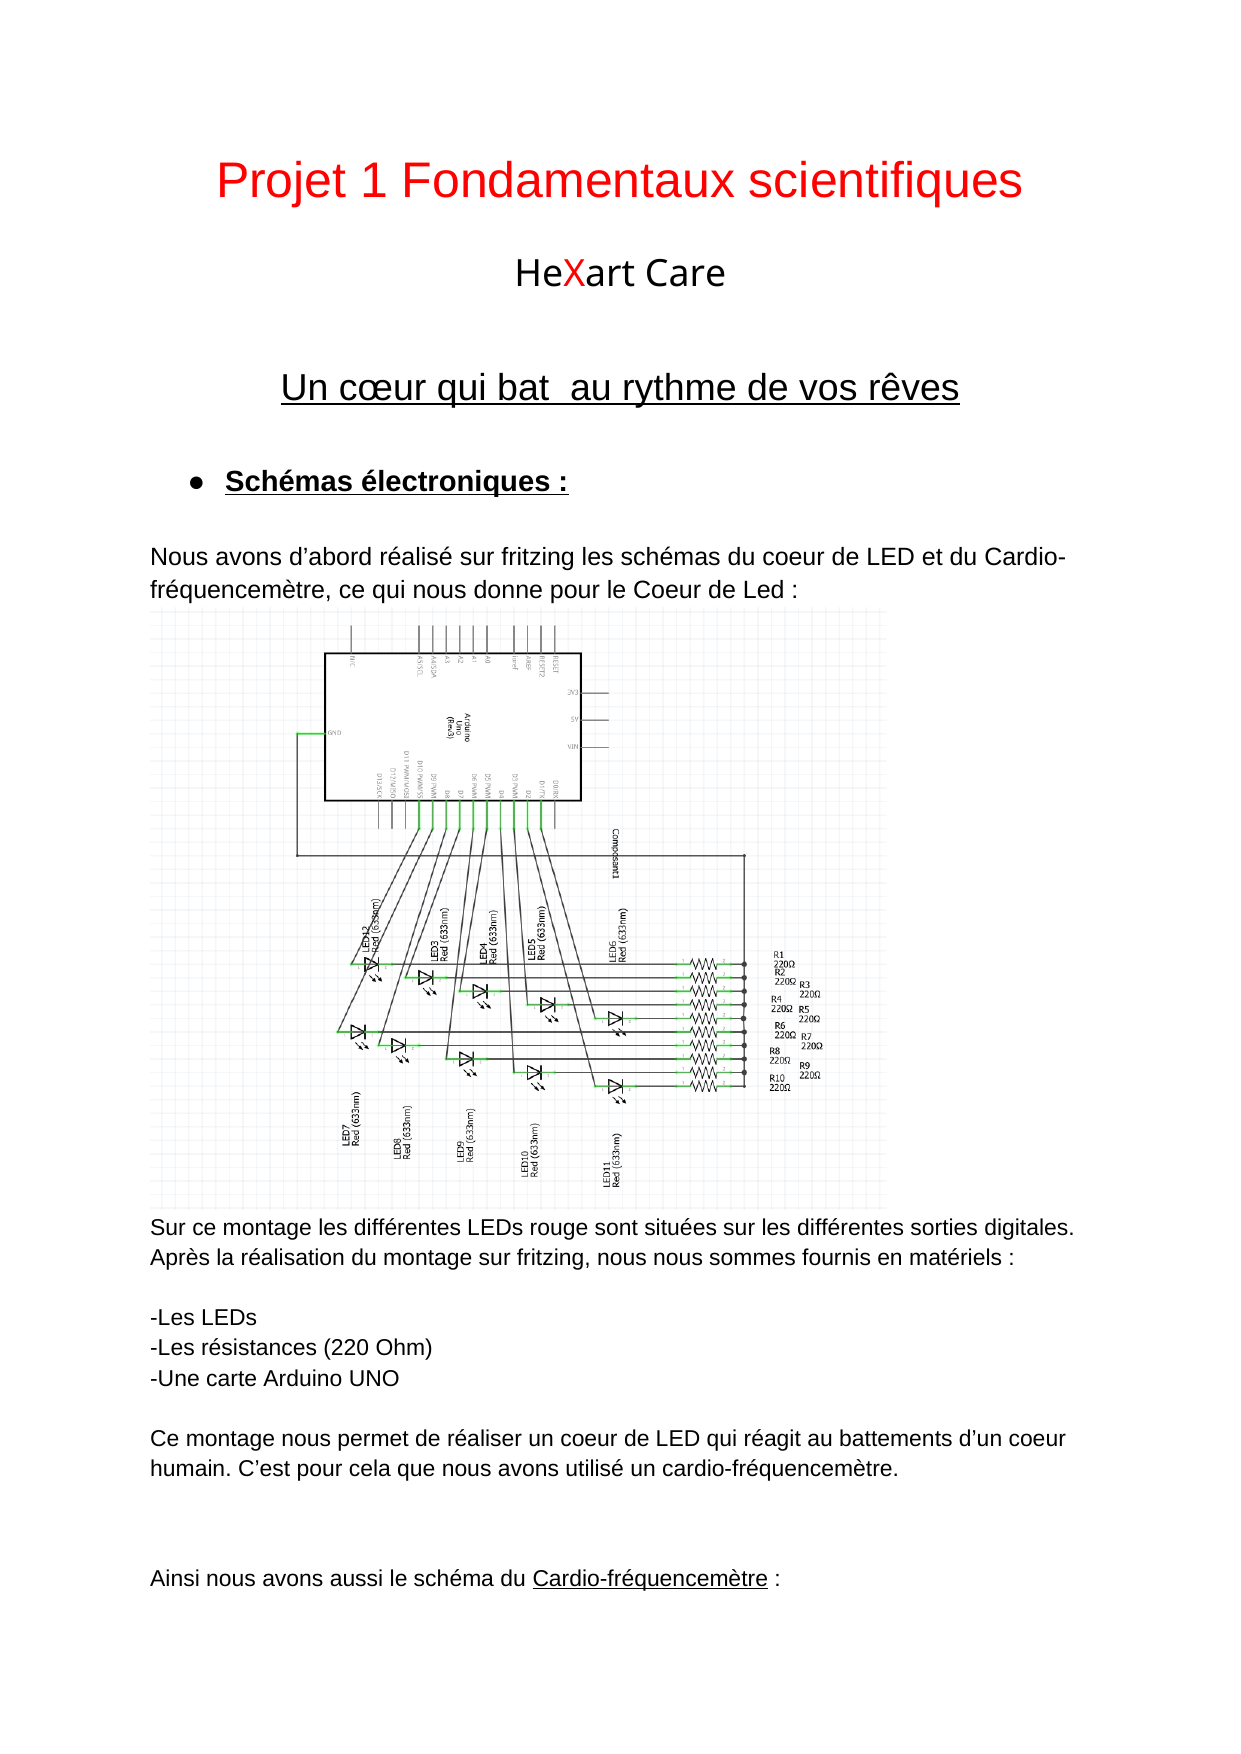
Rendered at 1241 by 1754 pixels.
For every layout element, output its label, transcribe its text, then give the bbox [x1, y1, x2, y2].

text Nous avons d’abord réalisé sur fritzing les schémas du coeur de LED et du Cardio-fréquencemètre, ce qui nous donne pour le Coeur de Led : [150, 542, 1090, 603]
list Schémas électroniques : [187, 464, 1090, 498]
text HeXart Care [150, 246, 1090, 297]
text Après la réalisation du montage sur fritzing, nous nous sommes fournis en matériels : [150, 1244, 1090, 1270]
text Sur ce montage les différentes LEDs rouge sont situées sur les différentes sorties digitales. [150, 1213, 1090, 1240]
text Un cœur qui bat au rythme de vos rêves [150, 365, 1090, 408]
text -Les résistances (220 Ohm) [150, 1334, 1090, 1361]
text Projet 1 Fondamentaux scientifiques [150, 150, 1090, 207]
text Ainsi nous avons aussi le schéma du Cardio-fréquencemètre : [150, 1565, 1090, 1592]
text Ce montage nous permet de réaliser un coeur de LED qui réagit au battements d’un coeur humain. C’est pour cela que nous avons utilisé un cardio-fréquencemètre. [150, 1425, 1090, 1482]
text -Les LEDs [150, 1304, 1090, 1331]
picture [150, 607, 887, 1210]
text -Une carte Arduino UNO [150, 1364, 1090, 1391]
